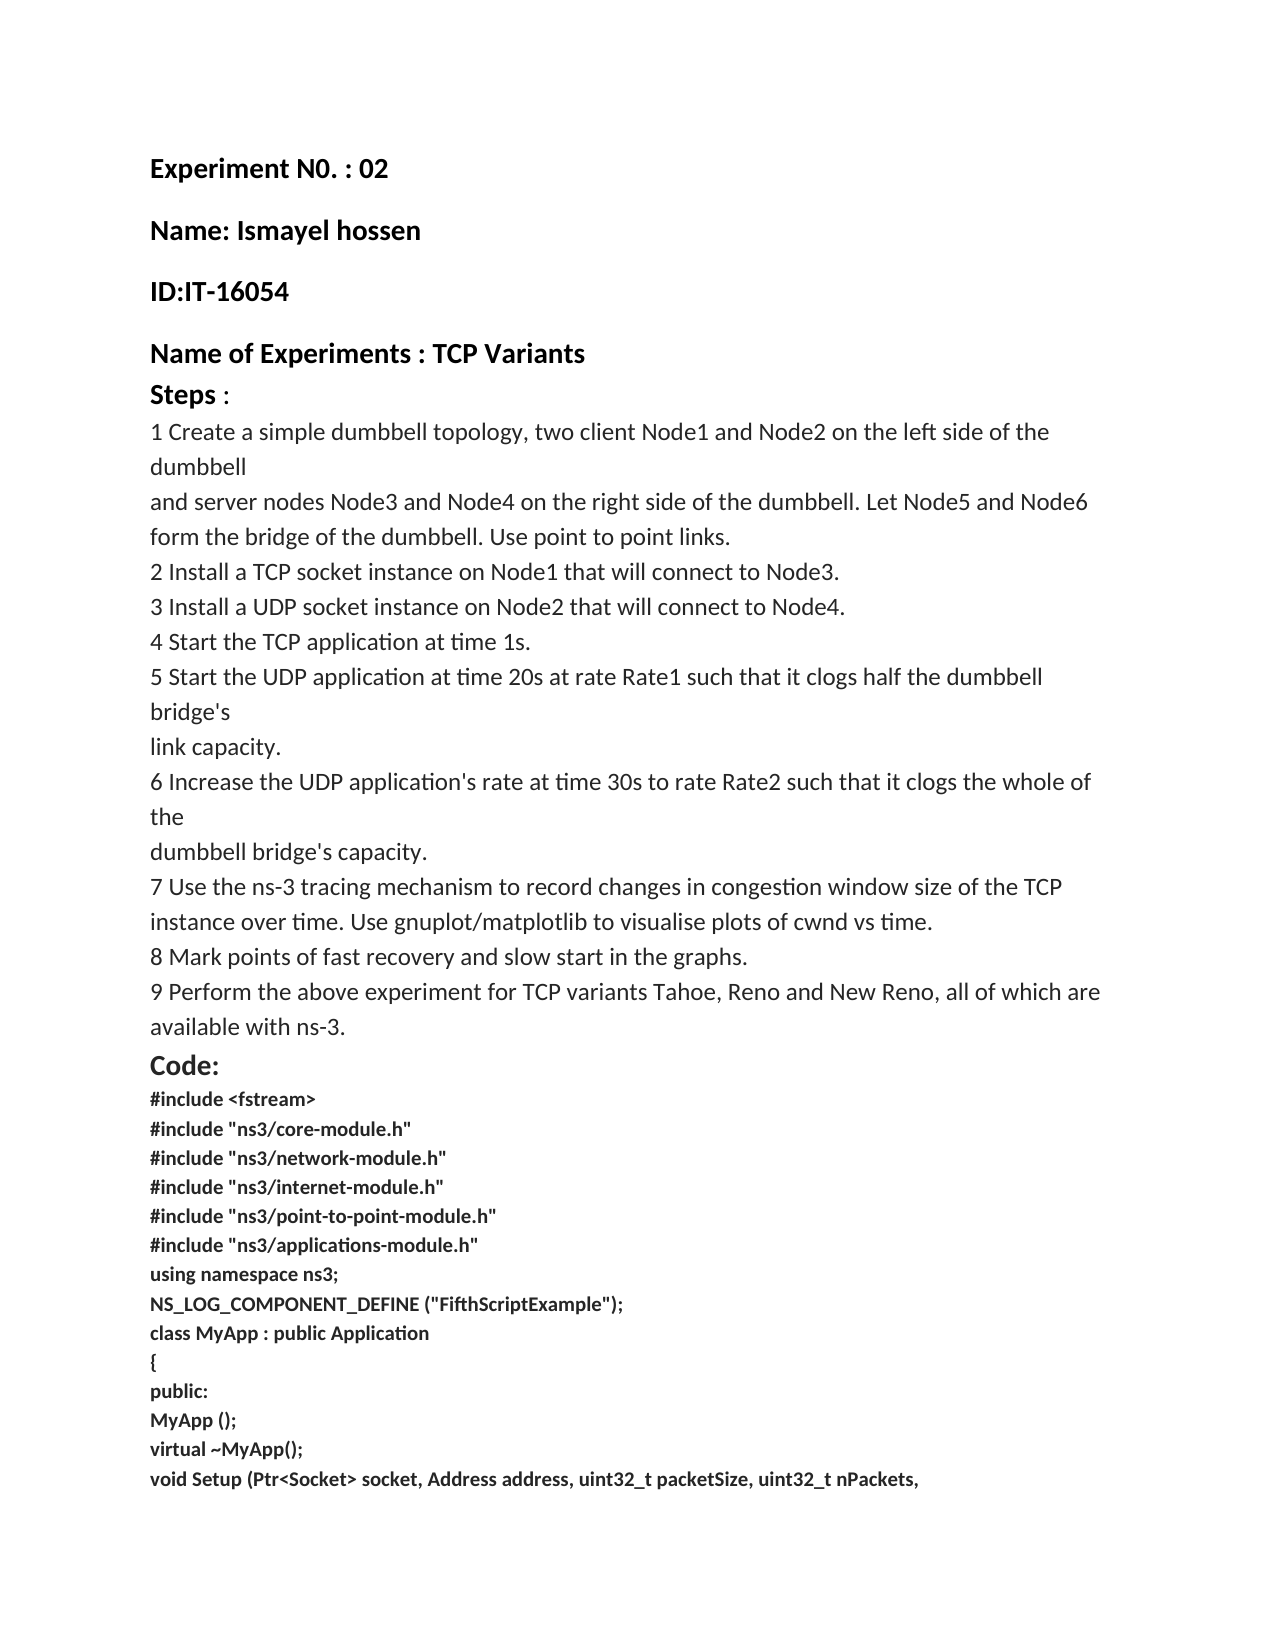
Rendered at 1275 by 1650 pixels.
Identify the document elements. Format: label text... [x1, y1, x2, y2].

text Name: Ismayel hossen [150, 212, 1125, 247]
text Experiment N0. : 02 [150, 150, 1125, 186]
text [150, 335, 1125, 1491]
text ID:IT-16054 [150, 273, 1125, 309]
